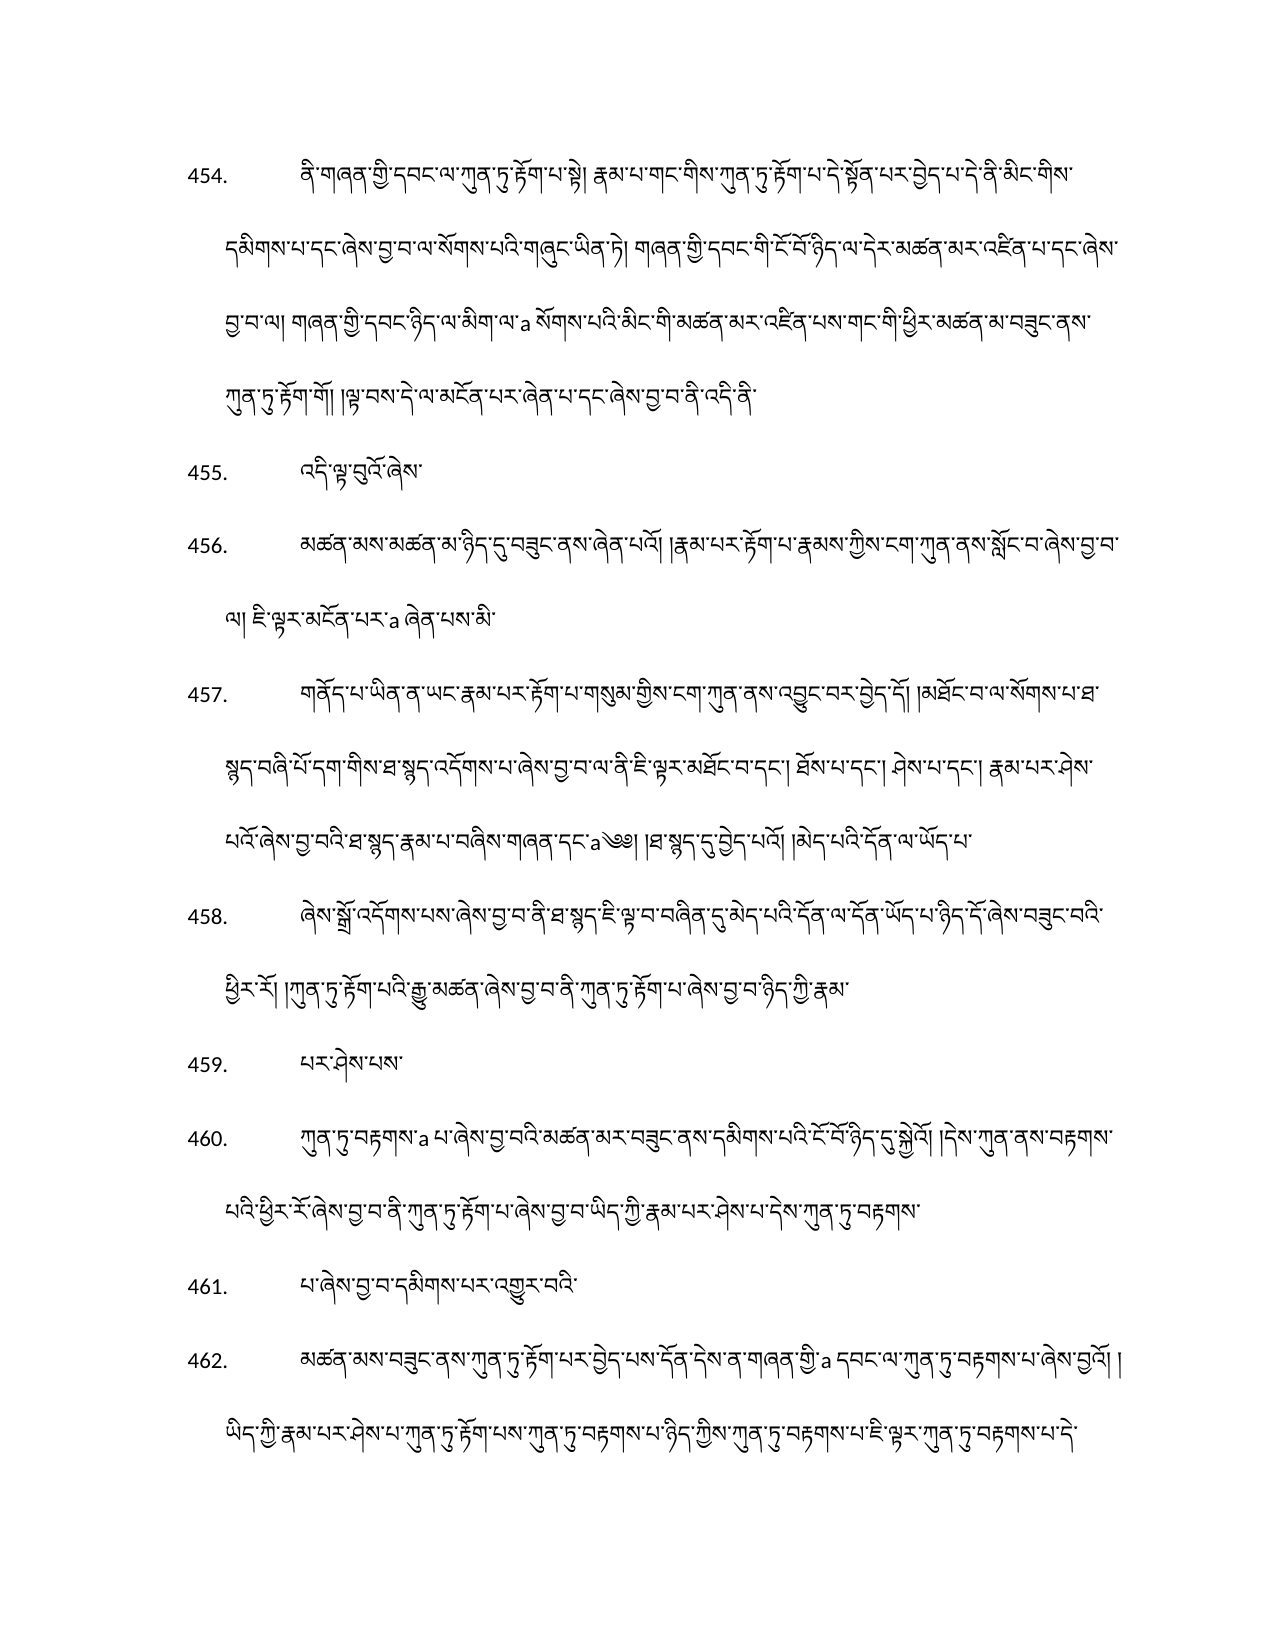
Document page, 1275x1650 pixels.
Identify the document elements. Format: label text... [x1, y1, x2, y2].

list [187, 1335, 1125, 1473]
list མཚན་མས་མཚན་མ་ཉིད་དུ་བཟུང་ནས་ཞེན་པའོ། །རྣམ་པར་རྟོག་པ་རྣམས་ཀྱིས་ངག་ཀུན་ནས་སློང་བ་ཞེས་བྱ་བ་ལ། ཇི་ལྟར་མངོན་པར་aཞེན་པས་མི་ [187, 520, 1125, 659]
list པ་ཞེས་བྱ་བ་དམིགས་པར་འགྱུར་བའི་ [187, 1261, 1125, 1325]
list ཀུན་ཏུ་བརྟགས་aཔ་ཞེས་བྱ་བའི་མཚན་མར་བཟུང་ནས་དམིགས་པའི་ངོ་བོ་ཉིད་དུ་སྐྱེའོ། །དེས་ཀུན་ནས་བརྟགས་པའི་ཕྱིར་རོ་ཞེས་བྱ་བ་ནི་ཀུན་ཏུ་རྟོག་པ་ཞེས་བྱ་བ་ཡིད་ཀྱི་རྣམ་པར་ཤེས་པ་དེས་ཀུན་ཏུ་བརྟགས་ [187, 1113, 1125, 1251]
list གནོད་པ་ཡིན་ན་ཡང་རྣམ་པར་རྟོག་པ་གསུམ་གྱིས་ངག་ཀུན་ནས་འབྱུང་བར་བྱེད་དོ། །མཐོང་བ་ལ་སོགས་པ་ཐ་སྙད་བཞི་པོ་དག་གིས་ཐ་སྙད་འདོགས་པ་ཞེས་བྱ་བ་ལ་ནི་ཇི་ལྟར་མཐོང་བ་དང༌། ཐོས་པ་དང༌། ཤེས་པ་དང༌། རྣམ་པར་ཤེས་པའོ་ཞེས་བྱ་བའི་ཐ་སྙད་རྣམ་པ་བཞིས་གཞན་དང་a༄༅། །ཐ་སྙད་དུ་བྱེད་པའོ། །མེད་པའི་དོན་ལ་ཡོད་པ་ [187, 668, 1125, 881]
list པར་ཤེས་པས་ [187, 1039, 1125, 1103]
list འདི་ལྟ་བུའོ་ཞེས་ [187, 446, 1125, 511]
list ཞེས་སྒྲོ་འདོགས་པས་ཞེས་བྱ་བ་ནི་ཐ་སྙད་ཇི་ལྟ་བ་བཞིན་དུ་མེད་པའི་དོན་ལ་དོན་ཡོད་པ་ཉིད་དོ་ཞེས་བཟུང་བའི་ཕྱིར་རོ། །ཀུན་ཏུ་རྟོག་པའི་རྒྱུ་མཚན་ཞེས་བྱ་བ་ནི་ཀུན་ཏུ་རྟོག་པ་ཞེས་བྱ་བ་ཉིད་ཀྱི་རྣམ་ [187, 891, 1125, 1029]
list ནི་གཞན་གྱི་དབང་ལ་ཀུན་ཏུ་རྟོག་པ་སྟེ། རྣམ་པ་གང་གིས་ཀུན་ཏུ་རྟོག་པ་དེ་སྟོན་པར་བྱེད་པ་དེ་ནི་མིང་གིས་དམིགས་པ་དང་ཞེས་བྱ་བ་ལ་སོགས་པའི་གཞུང་ཡིན་ཏེ། གཞན་གྱི་དབང་གི་ངོ་བོ་ཉིད་ལ་དེར་མཚན་མར་འཛིན་པ་དང་ཞེས་བྱ་བ་ལ། གཞན་གྱི་དབང་ཉིད་ལ་མིག་ལ་aསོགས་པའི་མིང་གི་མཚན་མར་འཛིན་པས་གང་གི་ཕྱིར་མཚན་མ་བཟུང་ནས་ཀུན་ཏུ་རྟོག་གོ། །ལྟ་བས་དེ་ལ་མངོན་པར་ཞེན་པ་དང་ཞེས་བྱ་བ་ནི་འདི་ནི་ [187, 150, 1125, 437]
